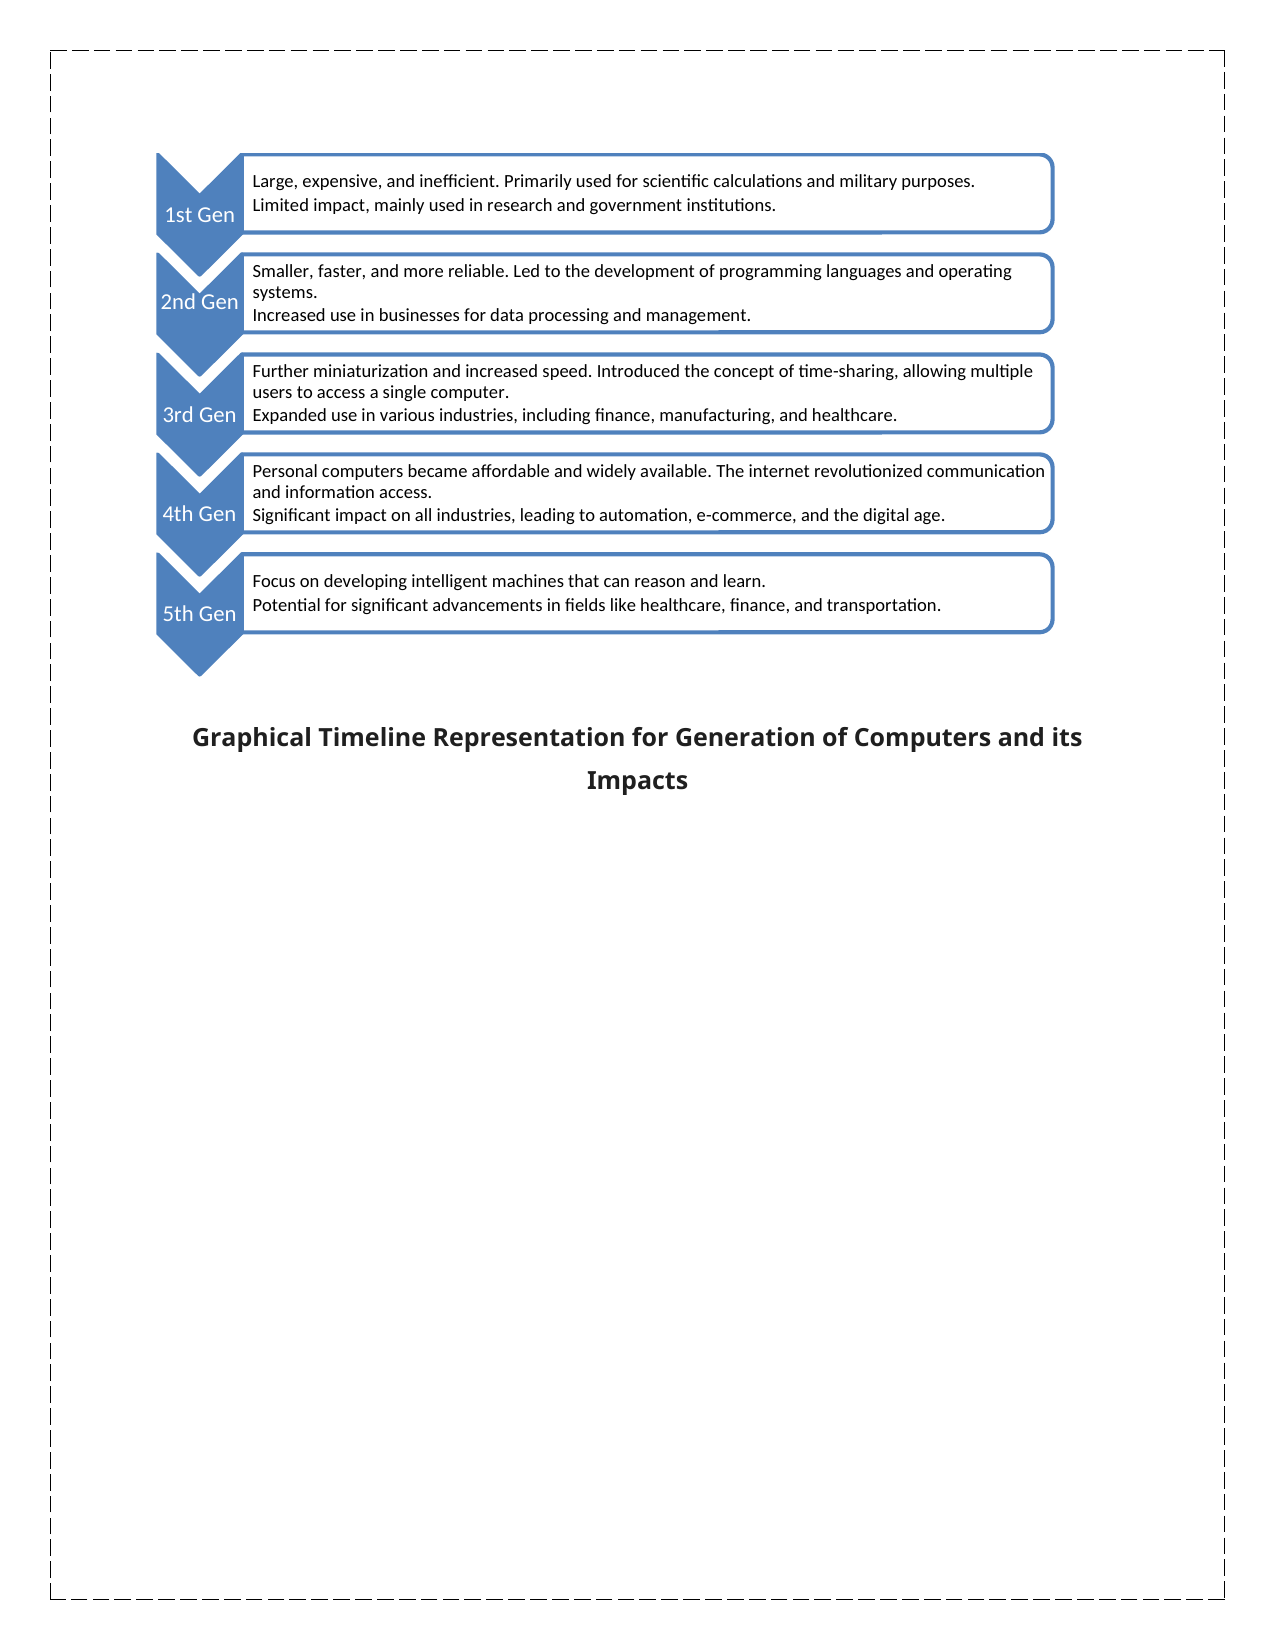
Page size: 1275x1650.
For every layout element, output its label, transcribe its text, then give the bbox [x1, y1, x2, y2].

text Graphical Timeline Representation for Generation of Computers and its Impacts [150, 709, 1125, 797]
